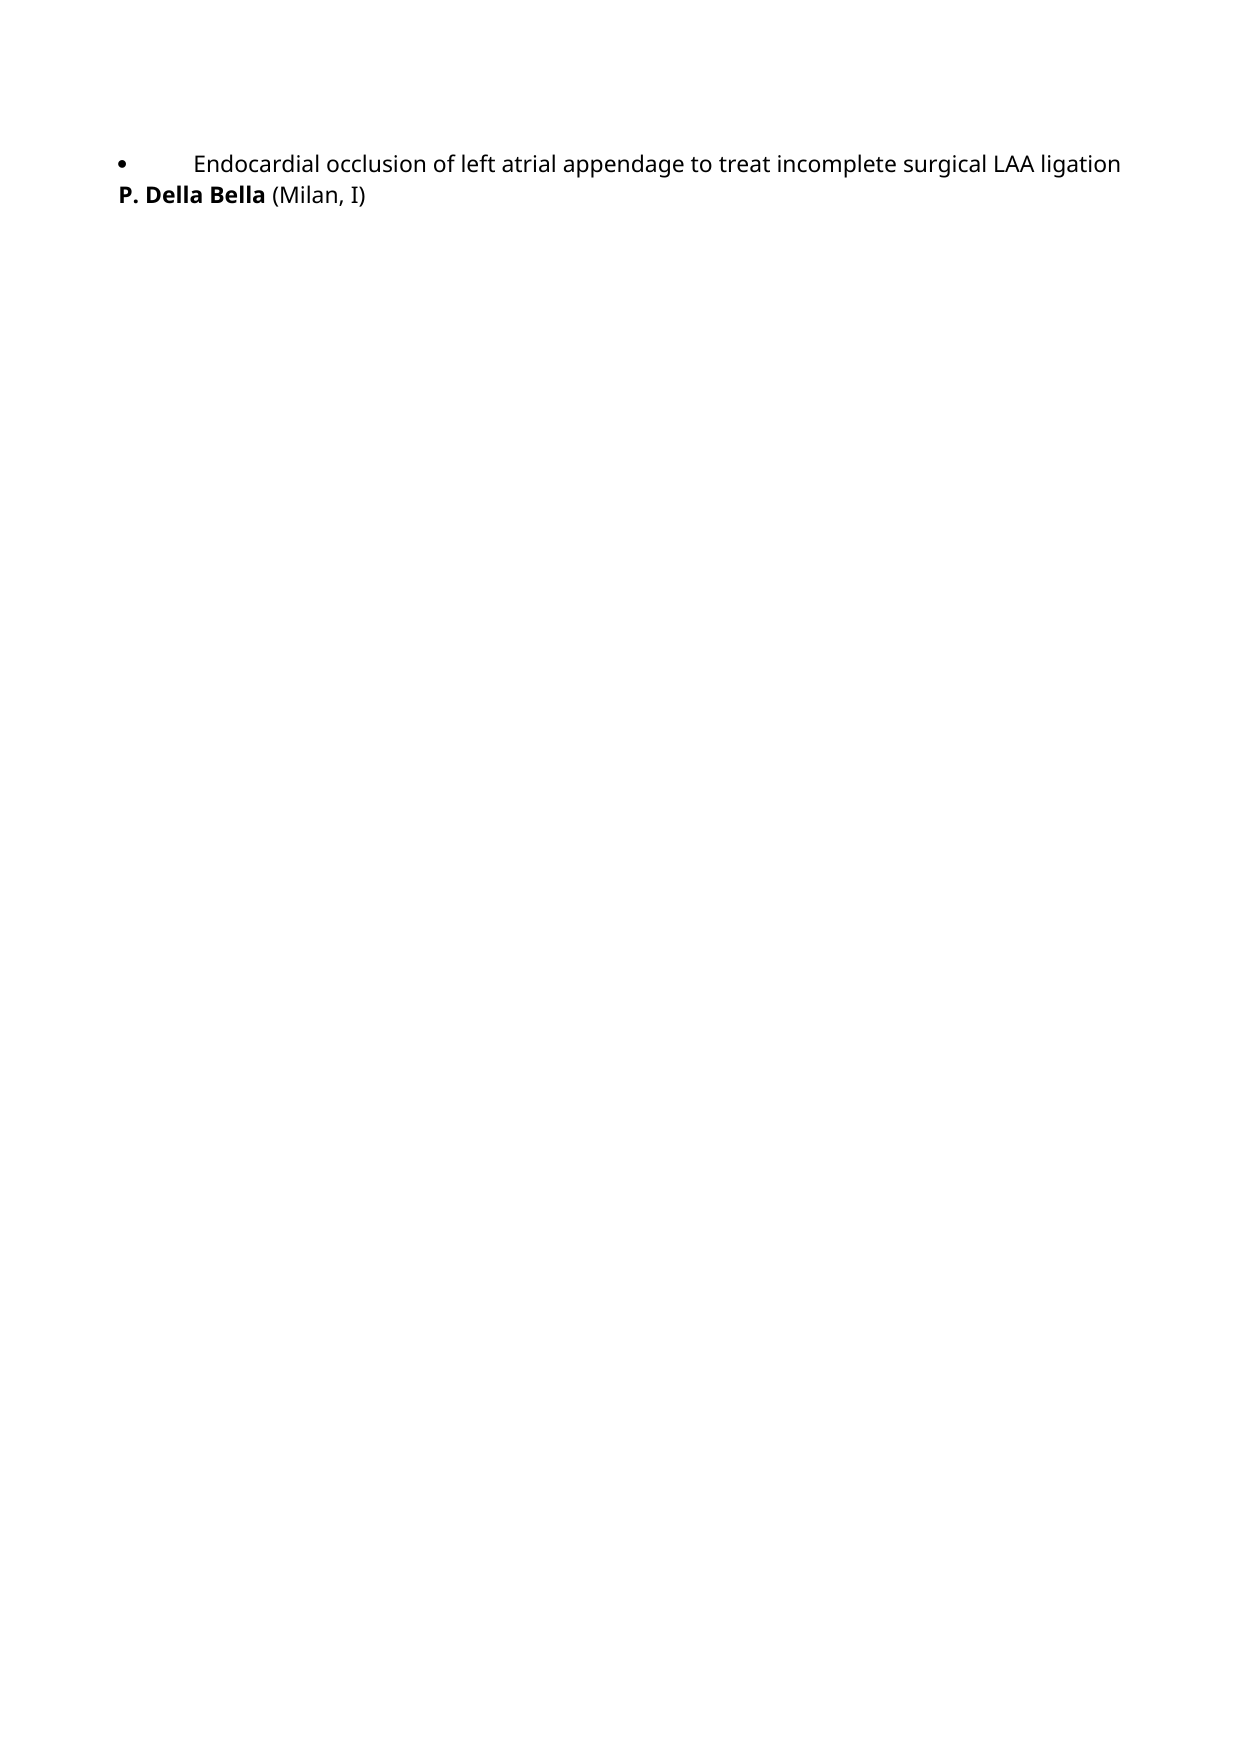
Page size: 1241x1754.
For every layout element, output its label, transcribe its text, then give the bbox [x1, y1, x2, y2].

list Endocardial occlusion of left atrial appendage to treat incomplete surgical LAA ligation [118, 148, 1122, 179]
text P. Della Bella (Milan, I) [118, 179, 1122, 210]
